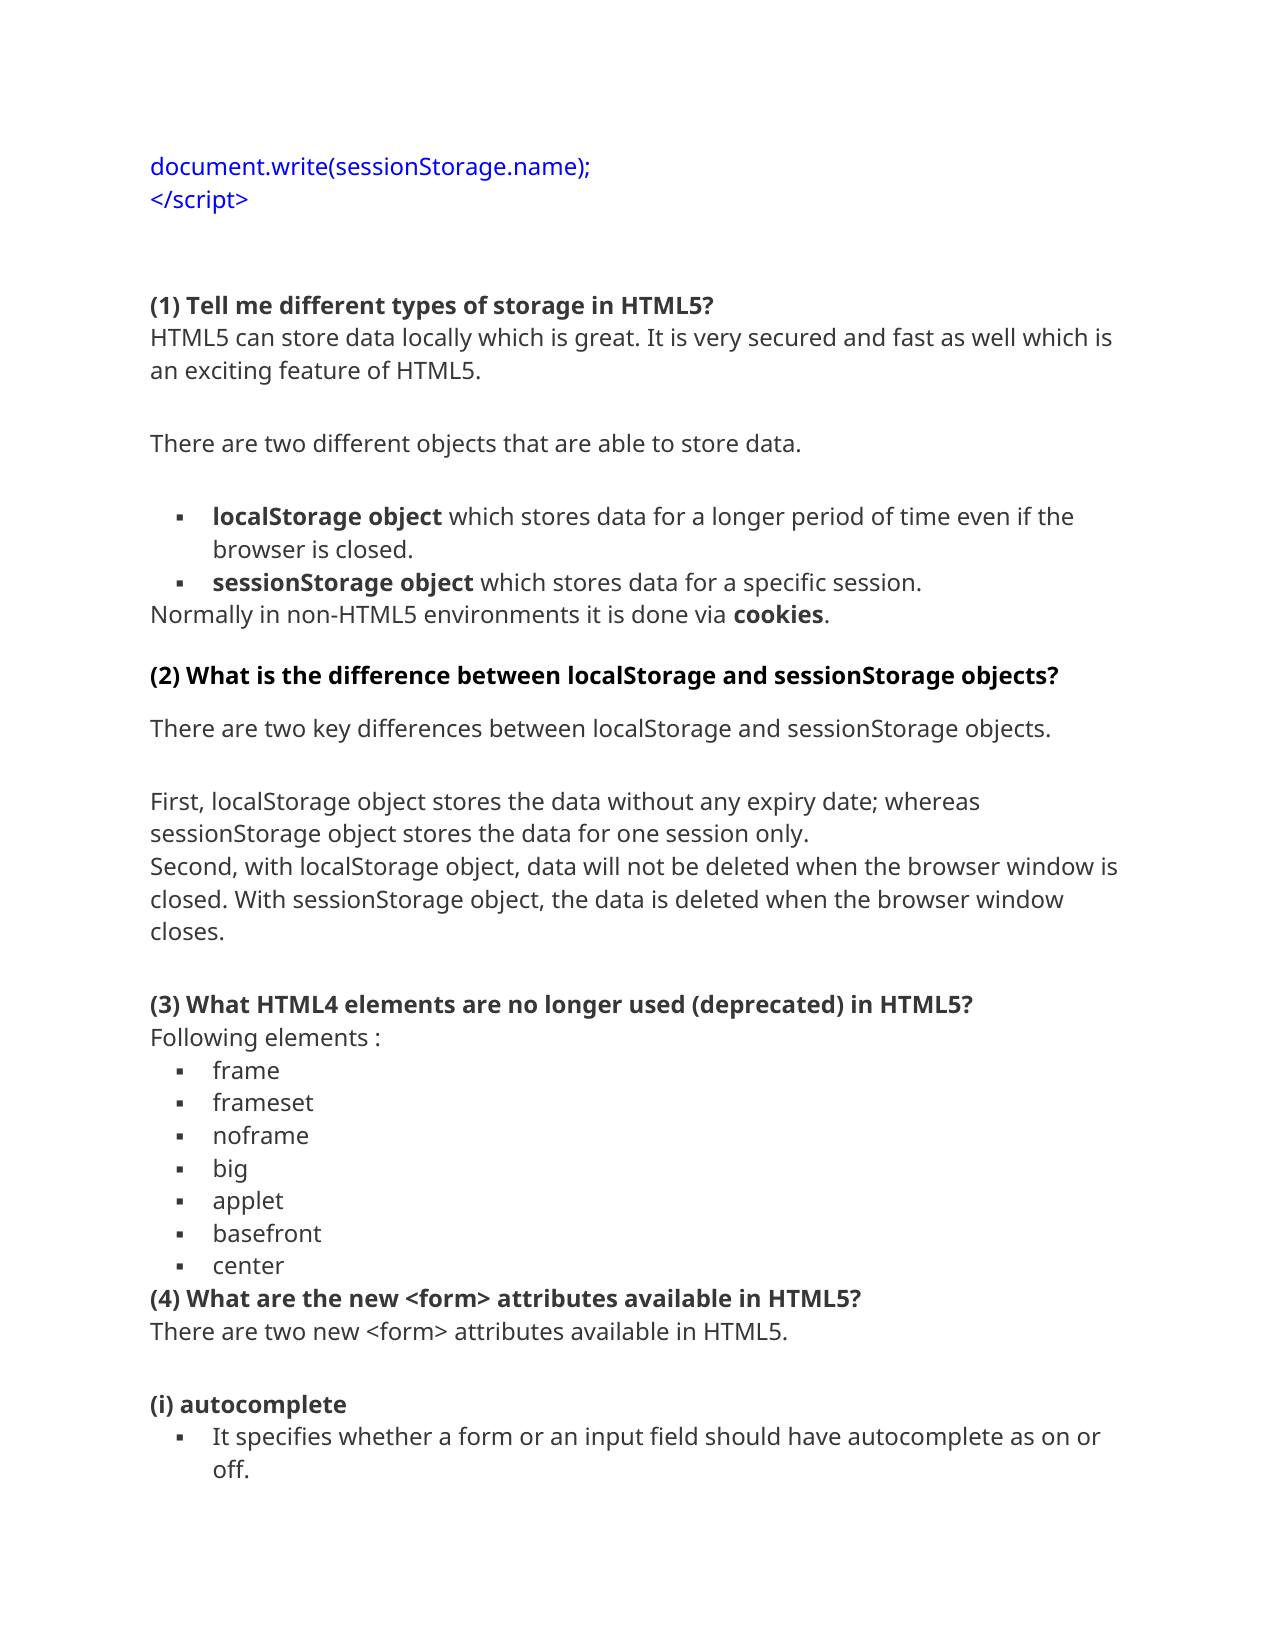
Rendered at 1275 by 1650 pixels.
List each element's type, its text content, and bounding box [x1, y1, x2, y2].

list big [175, 1151, 1125, 1184]
list frameset [175, 1086, 1125, 1119]
text HTML5 can store data locally which is great. It is very secured and fast as well which is an exciting feature of HTML5. [150, 321, 1125, 386]
text (2) What is the difference between localStorage and sessionStorage objects? [150, 658, 1125, 691]
list frame [175, 1053, 1125, 1086]
text (3) What HTML4 elements are no longer used (deprecated) in HTML5? Following elements : [150, 988, 1125, 1053]
text (1) Tell me different types of storage in HTML5? [150, 288, 1125, 321]
text First, localStorage object stores the data without any expiry date; whereas sessionStorage object stores the data for one session only. Second, with localStorage object, data will not be deleted when the browser window is closed. With sessionStorage object, the data is deleted when the browser window closes. [150, 785, 1125, 948]
text There are two new <form> attributes available in HTML5. [150, 1314, 1125, 1347]
text There are two key differences between localStorage and sessionStorage objects. [150, 711, 1125, 744]
list sessionStorage object which stores data for a specific session. [175, 565, 1125, 598]
list localStorage object which stores data for a longer period of time even if the browser is closed. [175, 500, 1125, 565]
text (4) What are the new <form> attributes available in HTML5? [150, 1282, 1125, 1314]
list noframe [175, 1119, 1125, 1151]
list applet [175, 1184, 1125, 1217]
text There are two different objects that are able to store data. [150, 427, 1125, 459]
text Normally in non-HTML5 environments it is done via cookies. [150, 598, 1125, 658]
list It specifies whether a form or an input field should have autocomplete as on or off. [175, 1420, 1125, 1485]
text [150, 150, 1125, 215]
text (i) autocomplete [150, 1388, 1125, 1420]
list basefront [175, 1217, 1125, 1249]
list center [175, 1249, 1125, 1282]
